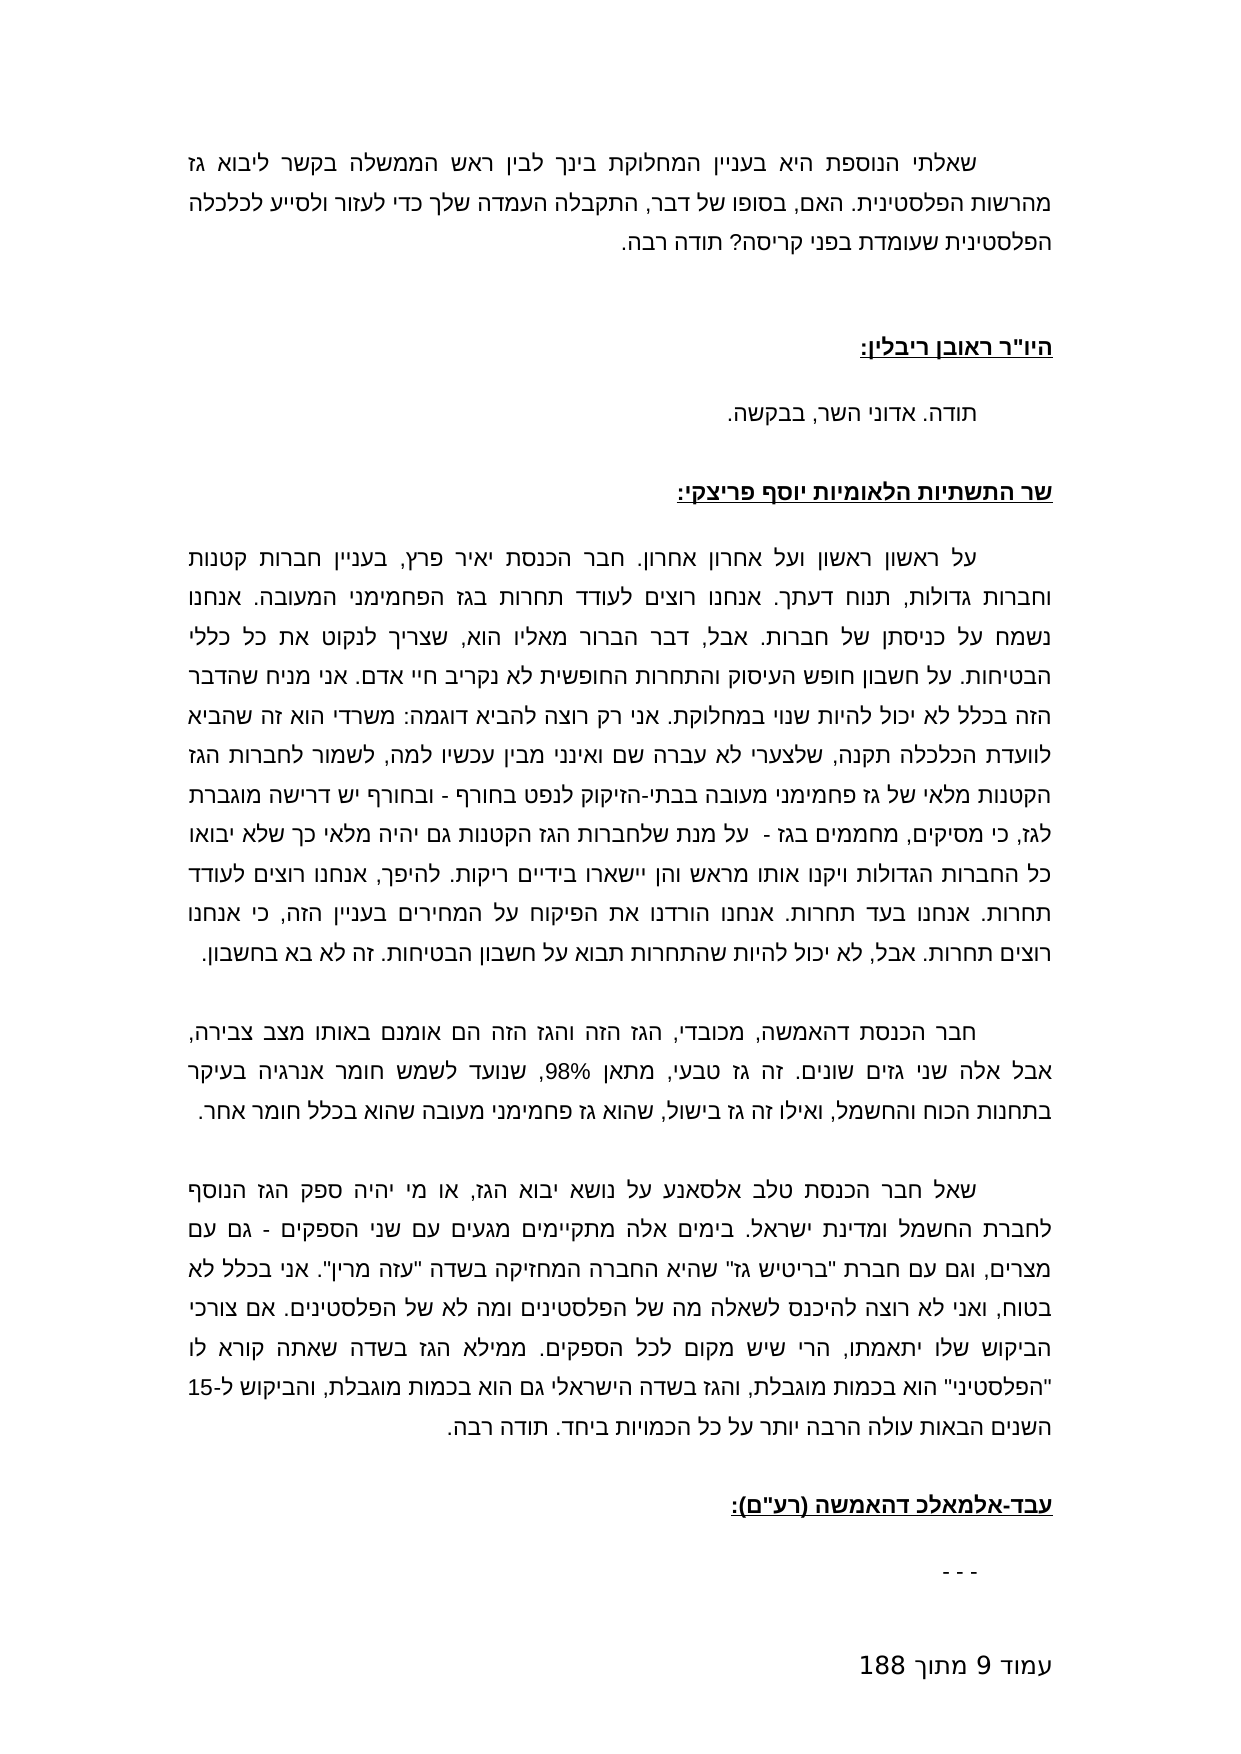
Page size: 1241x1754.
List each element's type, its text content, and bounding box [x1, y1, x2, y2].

text שאל חבר הכנסת טלב אלסאנע על נושא יבוא הגז, או מי יהיה ספק הגז הנוסף לחברת החשמל ומדינת ישראל. בימים אלה מתקיימים מגעים עם שני הספקים - גם עם מצרים, וגם עם חברת "בריטיש גז" שהיא החברה המחזיקה בשדה "עזה מרין". אני בכלל לא בטוח, ואני לא רוצה להיכנס לשאלה מה של הפלסטינים ומה לא של הפלסטינים. אם צורכי הביקוש שלו יתאמתו, הרי שיש מקום לכל הספקים. ממילא הגז בשדה שאתה קורא לו "הפלסטיני" הוא בכמות מוגבלת, והגז בשדה הישראלי גם הוא בכמות מוגבלת, והביקוש ל-15 השנים הבאות עולה הרבה יותר על כל הכמויות ביחד. תודה רבה. [187, 1177, 1053, 1440]
text עבד-אלמאלכ דהאמשה (רע"ם): [187, 1492, 1053, 1519]
text היו"ר ראובן ריבלין: [187, 334, 1053, 361]
text - - - [187, 1558, 1053, 1584]
text שאלתי הנוספת היא בעניין המחלוקת בינך לבין ראש הממשלה בקשר ליבוא גז מהרשות הפלסטינית. האם, בסופו של דבר, התקבלה העמדה שלך כדי לעזור ולסייע לכלכלה הפלסטינית שעומדת בפני קריסה? תודה רבה. [187, 150, 1053, 255]
text על ראשון ראשון ועל אחרון אחרון. חבר הכנסת יאיר פרץ, בעניין חברות קטנות וחברות גדולות, תנוח דעתך. אנחנו רוצים לעודד תחרות בגז הפחמימני המעובה. אנחנו נשמח על כניסתן של חברות. אבל, דבר הברור מאליו הוא, שצריך לנקוט את כל כללי הבטיחות. על חשבון חופש העיסוק והתחרות החופשית לא נקריב חיי אדם. אני מניח שהדבר הזה בכלל לא יכול להיות שנוי במחלוקת. אני רק רוצה להביא דוגמה: משרדי הוא זה שהביא לוועדת הכלכלה תקנה, שלצערי לא עברה שם ואינני מבין עכשיו למה, לשמור לחברות הגז הקטנות מלאי של גז פחמימני מעובה בבתי-הזיקוק לנפט בחורף - ובחורף יש דרישה מוגברת לגז, כי מסיקים, מחממים בגז - על מנת שלחברות הגז הקטנות גם יהיה מלאי כך שלא יבואו כל החברות הגדולות ויקנו אותו מראש והן יישארו בידיים ריקות. להיפך, אנחנו רוצים לעודד תחרות. אנחנו בעד תחרות. אנחנו הורדנו את הפיקוח על המחירים בעניין הזה, כי אנחנו רוצים תחרות. אבל, לא יכול להיות שהתחרות תבוא על חשבון הבטיחות. זה לא בא בחשבון. [187, 545, 1053, 966]
text חבר הכנסת דהאמשה, מכובדי, הגז הזה והגז הזה הם אומנם באותו מצב צבירה, אבל אלה שני גזים שונים. זה גז טבעי, מתאן 98%, שנועד לשמש חומר אנרגיה בעיקר בתחנות הכוח והחשמל, ואילו זה גז בישול, שהוא גז פחמימני מעובה שהוא בכלל חומר אחר. [187, 1019, 1053, 1124]
text שר התשתיות הלאומיות יוסף פריצקי: [187, 479, 1053, 505]
text תודה. אדוני השר, בבקשה. [187, 400, 1053, 426]
